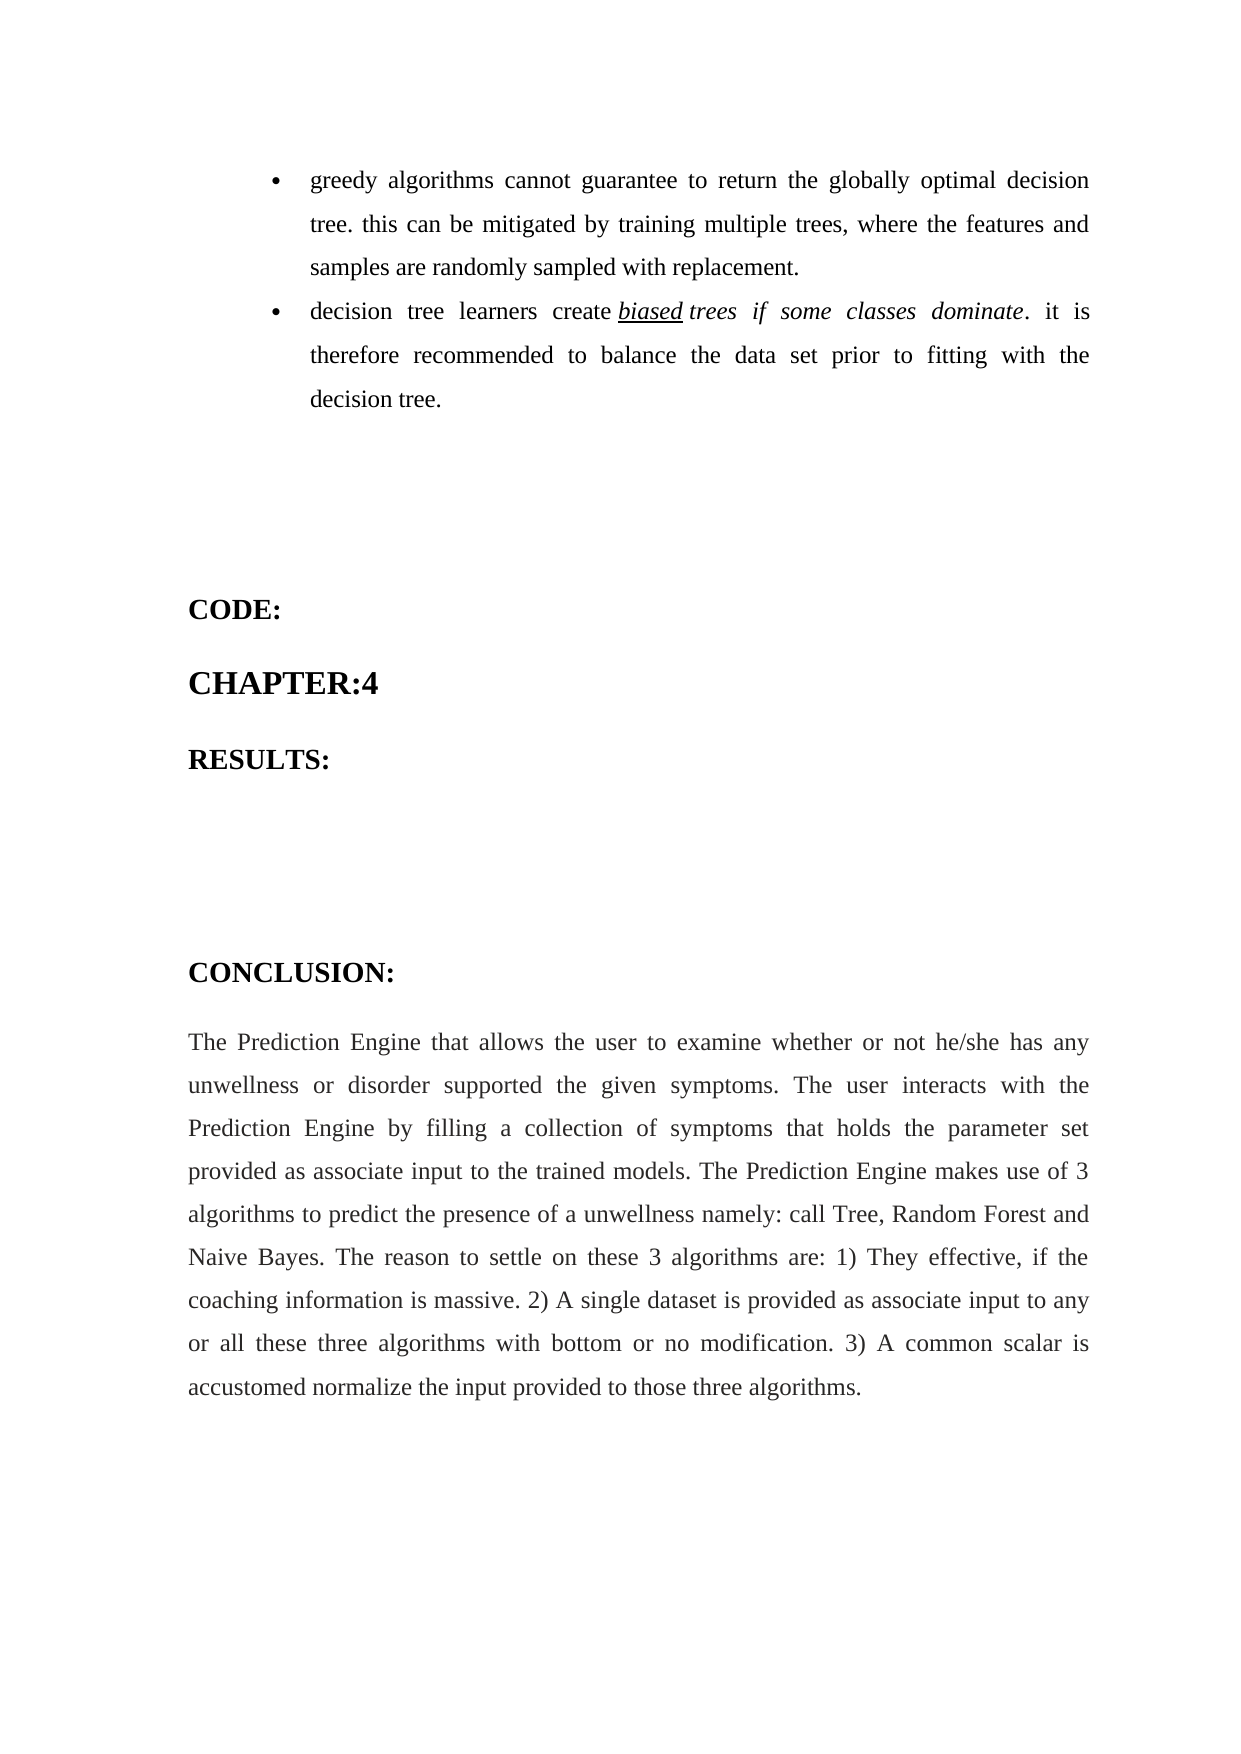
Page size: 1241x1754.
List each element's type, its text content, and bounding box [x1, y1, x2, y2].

text The Prediction Engine that allows the user to examine whether or not he/she has any unwellness or disorder supported the given symptoms. The user interacts with the Prediction Engine by filling a collection of symptoms that holds the parameter set provided as associate input to the trained models. The Prediction Engine makes use of 3 algorithms to predict the presence of a unwellness namely: call Tree, Random Forest and Naive Bayes. The reason to settle on these 3 algorithms are: 1) They effective, if the coaching information is massive. 2) A single dataset is provided as associate input to any or all these three algorithms with bottom or no modification. 3) A common scalar is accustomed normalize the input provided to those three algorithms. [188, 1027, 1090, 1400]
text CHAPTER:4 [188, 664, 1090, 702]
list decision tree learners create biased trees if some classes dominate. it is therefore recommended to balance the data set prior to fitting with the decision tree. [272, 281, 1090, 412]
list greedy algorithms cannot guarantee to return the globally optimal decision tree. this can be mitigated by training multiple trees, where the features and samples are randomly sampled with replacement. [272, 150, 1090, 281]
text RESULTS: [188, 742, 1090, 776]
text CONCLUSION: [188, 955, 1090, 989]
text CODE: [188, 592, 1090, 626]
